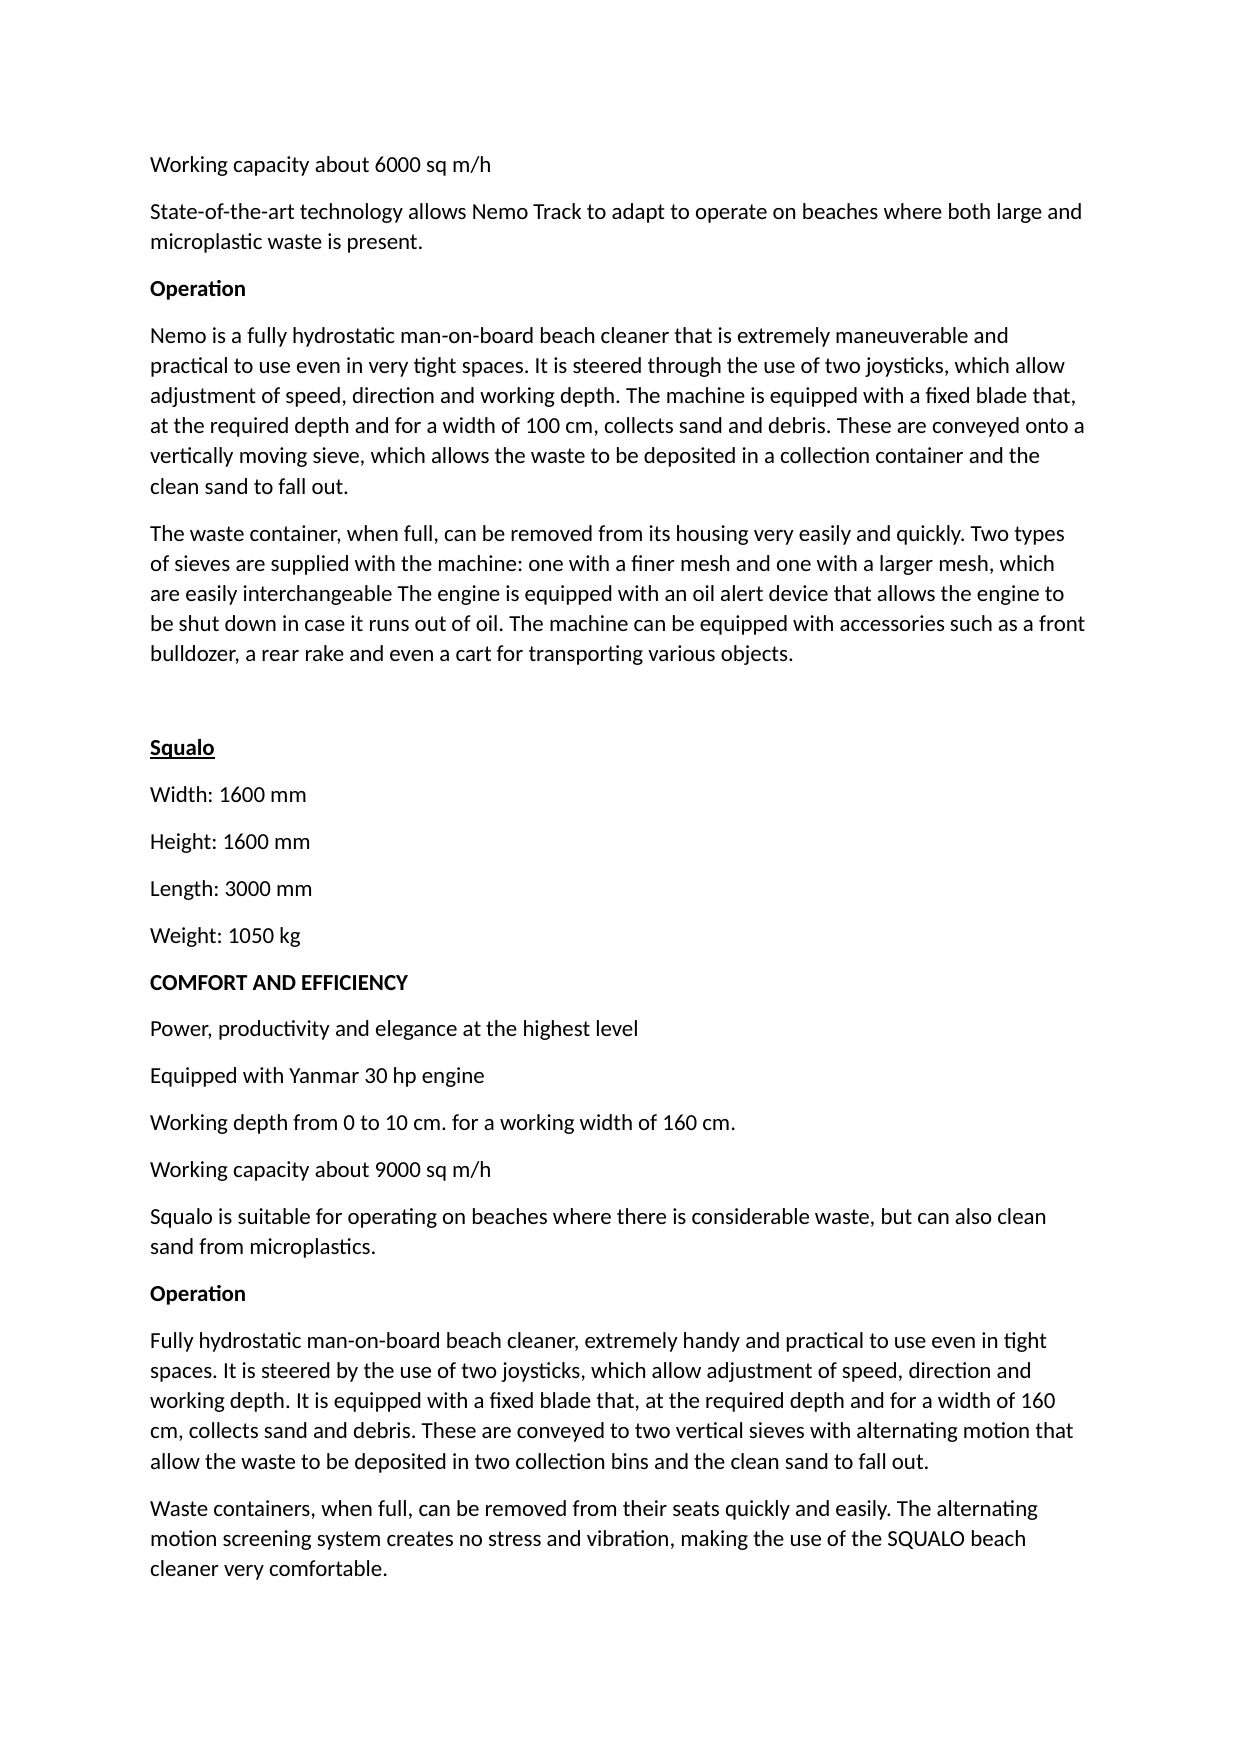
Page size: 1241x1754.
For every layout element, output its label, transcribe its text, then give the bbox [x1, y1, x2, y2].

text Squalo is suitable for operating on beaches where there is considerable waste, but can also clean sand from microplastics. [150, 1202, 1090, 1260]
text Squalo [150, 733, 1090, 761]
text COMFORT AND EFFICIENCY [150, 968, 1090, 996]
text Working depth from 0 to 10 cm. for a working width of 160 cm. [150, 1108, 1090, 1136]
text Weight: 1050 kg [150, 921, 1090, 949]
text State-of-the-art technology allows Nemo Track to adapt to operate on beaches where both large and microplastic waste is present. [150, 197, 1090, 255]
text Length: 3000 mm [150, 874, 1090, 902]
text Working capacity about 9000 sq m/h [150, 1155, 1090, 1183]
text Waste containers, when full, can be removed from their seats quickly and easily. The alternating motion screening system creates no stress and vibration, making the use of the SQUALO beach cleaner very comfortable. [150, 1494, 1090, 1582]
text Height: 1600 mm [150, 827, 1090, 855]
text Fully hydrostatic man-on-board beach cleaner, extremely handy and practical to use even in tight spaces. It is steered by the use of two joysticks, which allow adjustment of speed, direction and working depth. It is equipped with a fixed blade that, at the required depth and for a width of 160 cm, collects sand and debris. These are conveyed to two vertical sieves with alternating motion that allow the waste to be deposited in two collection bins and the clean sand to fall out. [150, 1326, 1090, 1475]
text Equipped with Yanmar 30 hp engine [150, 1061, 1090, 1089]
text Operation [150, 1279, 1090, 1307]
text The waste container, when full, can be removed from its housing very easily and quickly. Two types of sieves are supplied with the machine: one with a finer mesh and one with a larger mesh, which are easily interchangeable The engine is equipped with an oil alert device that allows the engine to be shut down in case it runs out of oil. The machine can be equipped with accessories such as a front bulldozer, a rear rake and even a cart for transporting various objects. [150, 519, 1090, 668]
text Working capacity about 6000 sq m/h [150, 150, 1090, 178]
text Operation [150, 274, 1090, 302]
text Power, productivity and elegance at the highest level [150, 1014, 1090, 1043]
text Width: 1600 mm [150, 780, 1090, 808]
text Nemo is a fully hydrostatic man-on-board beach cleaner that is extremely maneuverable and practical to use even in very tight spaces. It is steered through the use of two joysticks, which allow adjustment of speed, direction and working depth. The machine is equipped with a fixed blade that, at the required depth and for a width of 100 cm, collects sand and debris. These are conveyed onto a vertically moving sieve, which allows the waste to be deposited in a collection container and the clean sand to fall out. [150, 321, 1090, 500]
